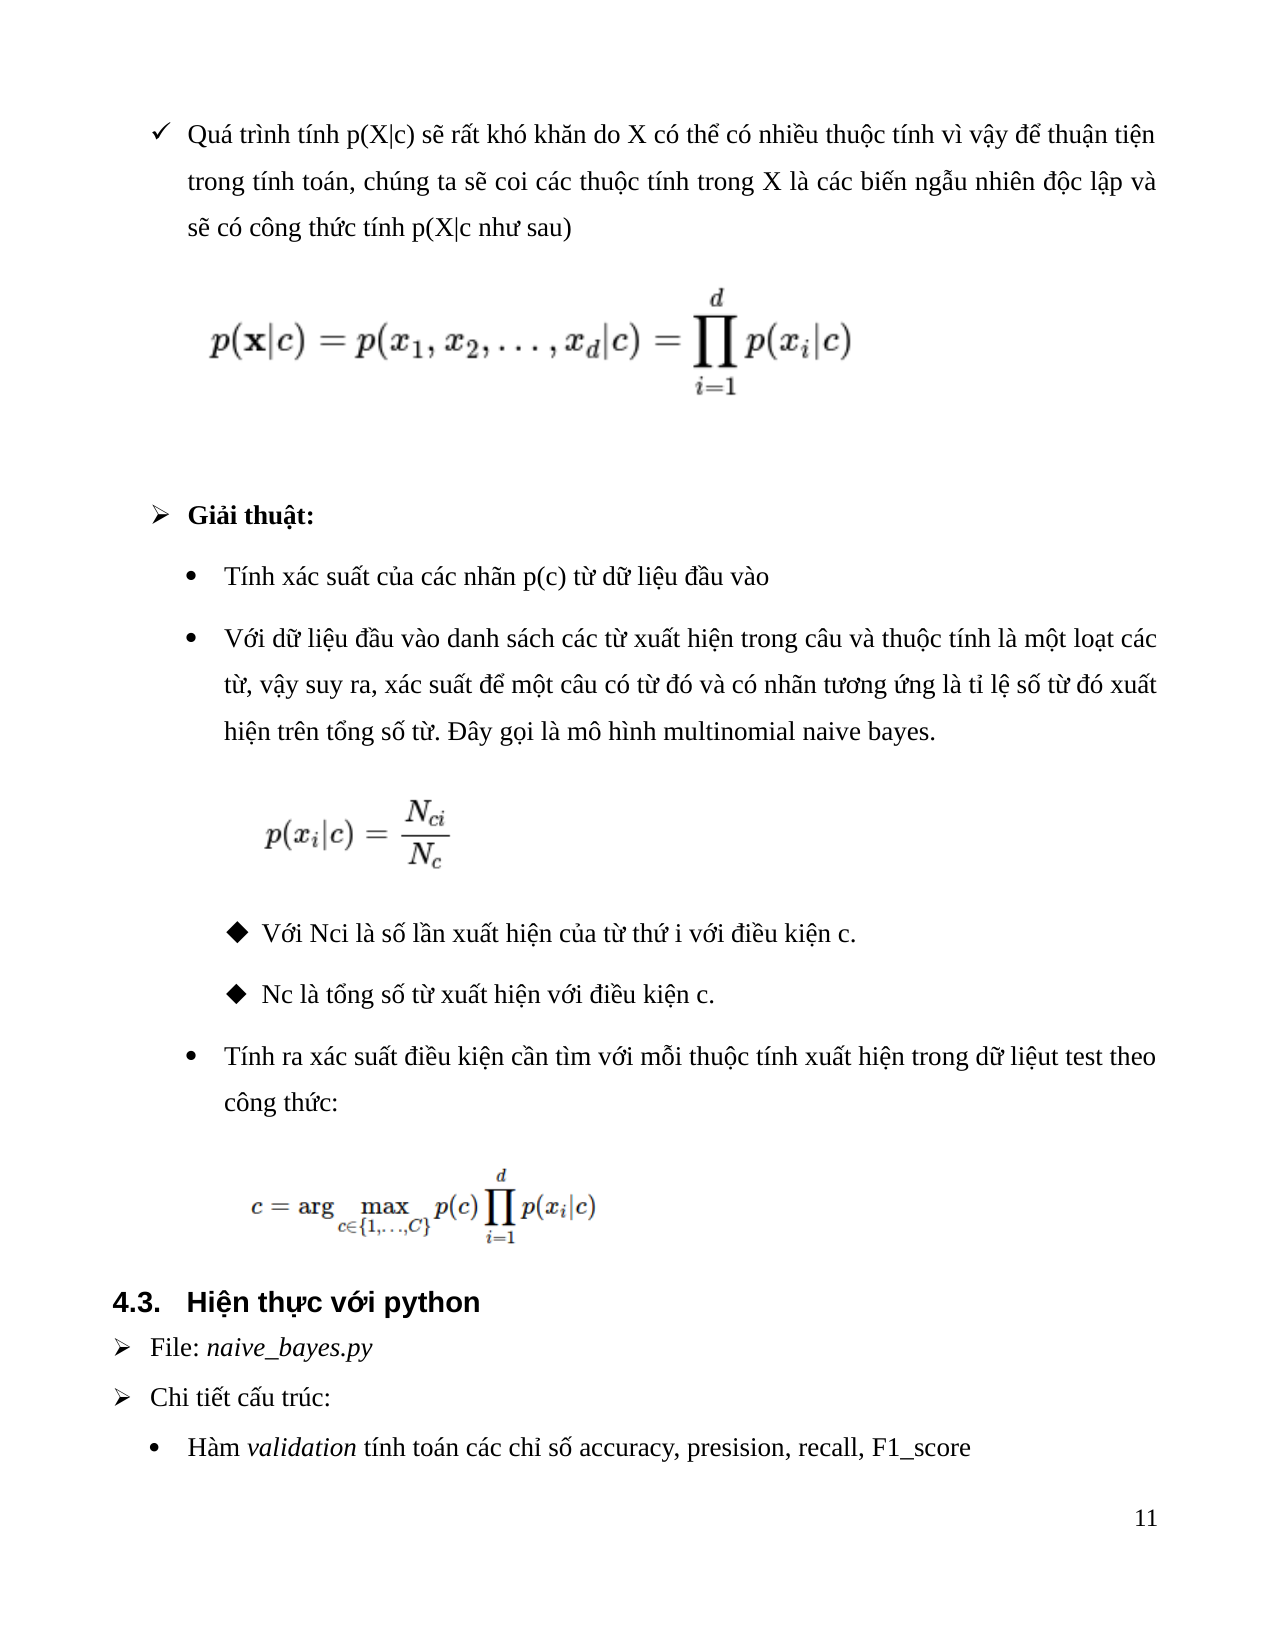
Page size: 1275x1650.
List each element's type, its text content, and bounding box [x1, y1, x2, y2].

picture [260, 776, 473, 887]
list File: naive_bayes.py [112, 1331, 1158, 1362]
list Hàm validation tính toán các chỉ số accuracy, presision, recall, F1_score [150, 1432, 1158, 1463]
picture [186, 272, 885, 408]
picture [223, 1147, 628, 1255]
list Tính ra xác suất điều kiện cần tìm với mỗi thuộc tính xuất hiện trong dữ liệut test theo công thức: [186, 1040, 1158, 1118]
list Tính xác suất của các nhãn p(c) từ dữ liệu đầu vào [186, 560, 1158, 591]
subtitle Hiện thực với python [112, 1285, 1158, 1318]
list Quá trình tính p(X|c) sẽ rất khó khăn do X có thể có nhiều thuộc tính vì vậy để thuận tiện trong tính toán, chúng ta sẽ coi các thuộc tính trong X là các biến ngẫu nhiên độc lập và sẽ có công thức tính p(X|c như sau) [150, 118, 1158, 243]
list Chi tiết cấu trúc: [112, 1381, 1158, 1412]
list Với dữ liệu đầu vào danh sách các từ xuất hiện trong câu và thuộc tính là một loạt các từ, vậy suy ra, xác suất để một câu có từ đó và có nhãn tương ứng là tỉ lệ số từ đó xuất hiện trên tổng số từ. Đây gọi là mô hình multinomial naive bayes. [186, 622, 1158, 746]
list Giải thuật: [150, 499, 1158, 530]
list Nc là tổng số từ xuất hiện với điều kiện c. [224, 978, 1158, 1009]
list Với Nci là số lần xuất hiện của từ thứ i với điều kiện c. [224, 917, 1158, 948]
